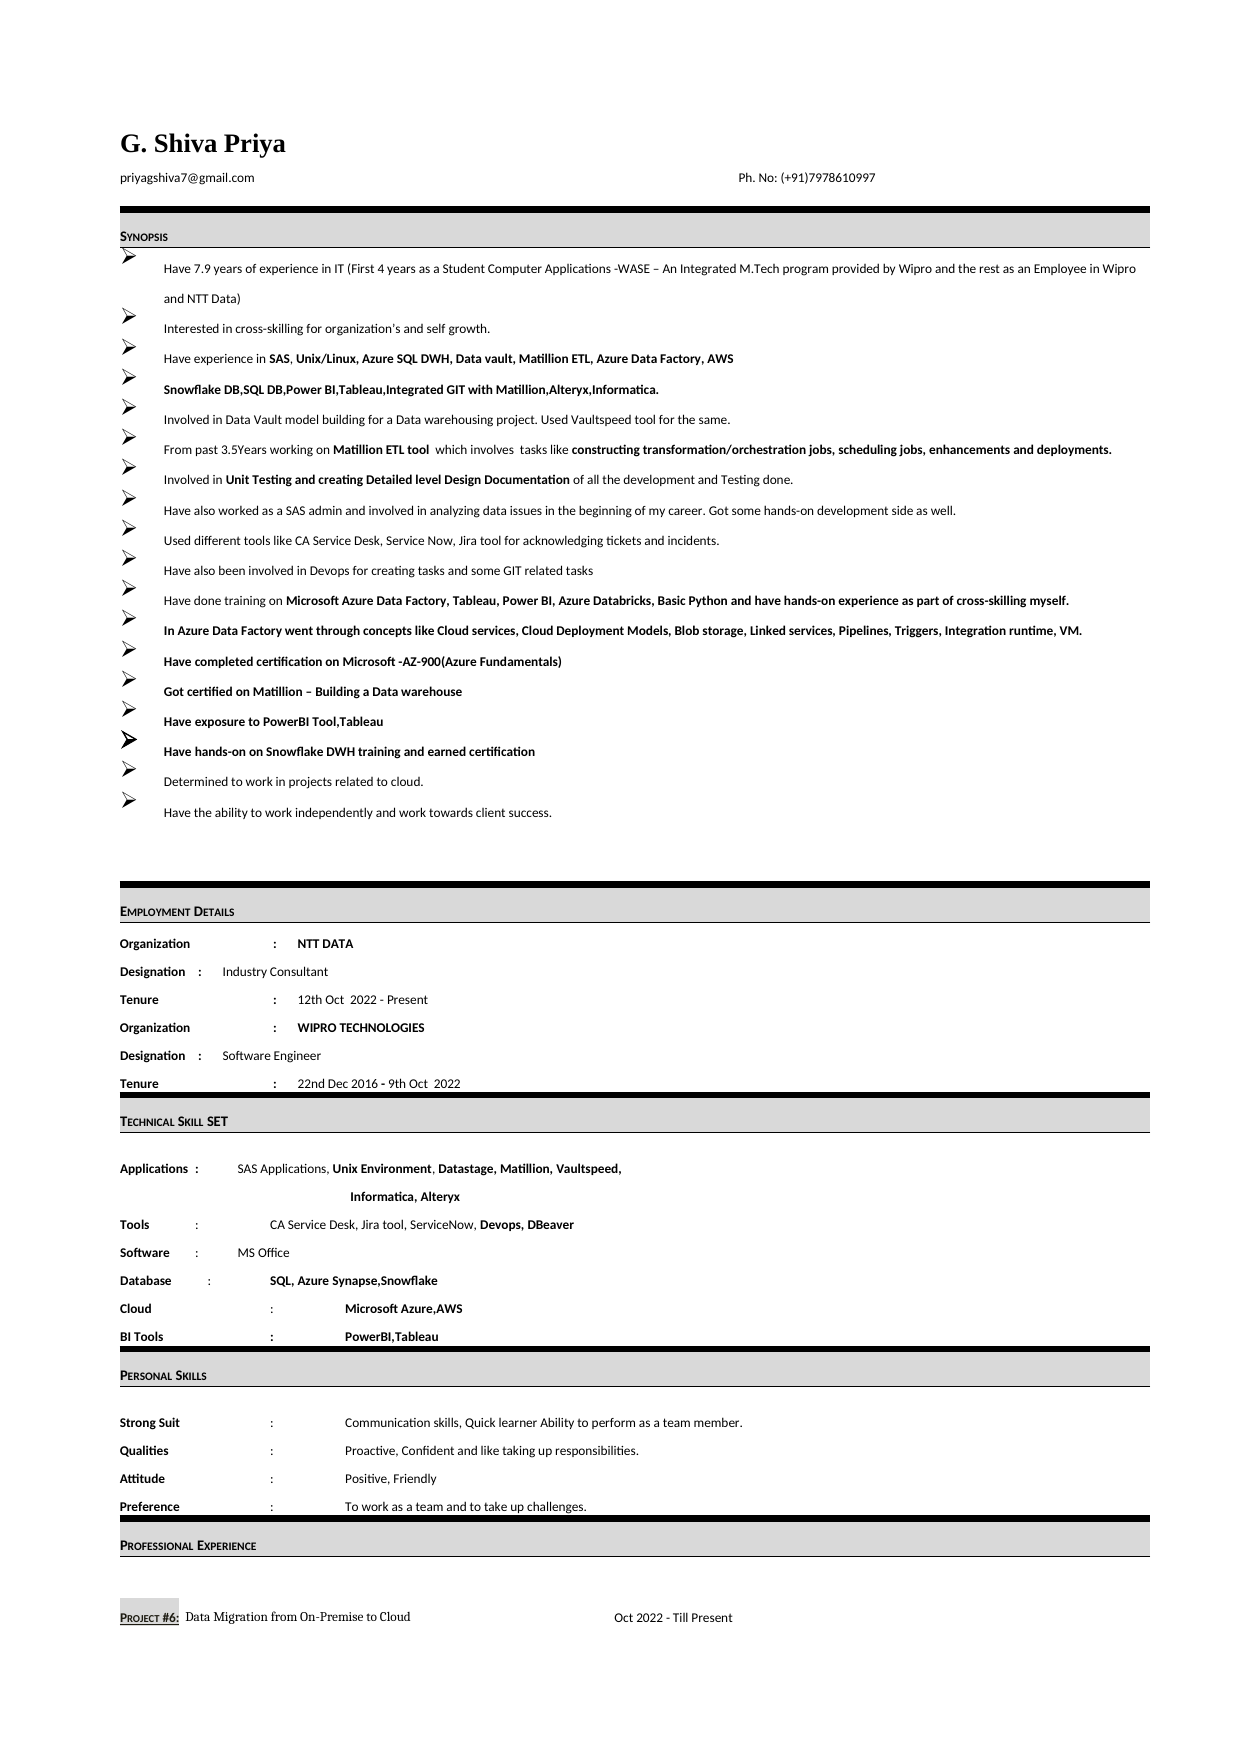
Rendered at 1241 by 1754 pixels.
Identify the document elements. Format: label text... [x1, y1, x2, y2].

text Tenure : 22nd Dec 2016 - 9th Oct 2022 [120, 1063, 1147, 1091]
list Snowflake DB,SQL DB,Power BI,Tableau,Integrated GIT with Matillion,Alteryx,Informatica. [120, 369, 1150, 397]
text Project #6: Data Migration from On-Premise to Cloud Oct 2022 - Till Present [179, 1598, 1150, 1626]
text Technical Skill SET [120, 1098, 1150, 1132]
list Interested in cross-skilling for organization’s and self growth. [120, 309, 1150, 337]
list In Azure Data Factory went through concepts like Cloud services, Cloud Deployment Models, Blob storage, Linked services, Pipelines, Triggers, Integration runtime, VM. [120, 611, 1150, 639]
text Employment Details [120, 888, 1150, 922]
list Used different tools like CA Service Desk, Service Now, Jira tool for acknowledging tickets and incidents. [120, 520, 1150, 548]
text Organization : WIPRO TECHNOLOGIES [119, 1007, 1147, 1035]
text priyagshiva7@gmail.com [120, 158, 531, 186]
text BI Tools : PowerBI,Tableau [120, 1317, 1147, 1345]
list Have 7.9 years of experience in IT (First 4 years as a Student Computer Applications -WASE – An Integrated M.Tech program provided by Wipro and the rest as an Employee in Wipro and NTT Data) [120, 248, 1150, 307]
text Informatica, Alteryx [120, 1177, 1147, 1205]
list Have also worked as a SAS admin and involved in analyzing data issues in the beginning of my career. Got some hands-on development side as well. [120, 490, 1150, 518]
text Personal Skills [120, 1352, 1150, 1386]
text Strong Suit : Communication skills, Quick learner Ability to perform as a team member. [119, 1403, 1147, 1431]
list Got certified on Matillion – Building a Data warehouse [120, 671, 1150, 699]
list Have hands-on on Snowflake DWH training and earned certification [120, 732, 1150, 760]
text Database : SQL, Azure Synapse,Snowflake [120, 1261, 1147, 1289]
list Have experience in SAS, Unix/Linux, Azure SQL DWH, Data vault, Matillion ETL, Azure Data Factory, AWS [120, 339, 1150, 367]
text Ph. No: (+91)7978610997 [738, 158, 1150, 186]
list Have exposure to PowerBI Tool,Tableau [120, 702, 1150, 729]
list Have also been involved in Devops for creating tasks and some GIT related tasks [120, 551, 1150, 578]
list Determined to work in projects related to cloud. [120, 762, 1150, 790]
text Synopsis [120, 213, 1150, 247]
text Software : MS Office [120, 1233, 1147, 1261]
list From past 3.5Years working on Matillion ETL tool which involves tasks like constructing transformation/orchestration jobs, scheduling jobs, enhancements and deployments. [120, 430, 1150, 458]
text Preference : To work as a team and to take up challenges. [119, 1487, 1147, 1515]
list Have completed certification on Microsoft -AZ-900(Azure Fundamentals) [120, 641, 1150, 669]
text Attitude : Positive, Friendly [119, 1459, 1147, 1487]
text Tenure : 12th Oct 2022 - Present [120, 979, 1147, 1007]
text Applications : SAS Applications, Unix Environment, Datastage, Matillion, Vaultspeed, [120, 1149, 1147, 1177]
text Cloud : Microsoft Azure,AWS [120, 1289, 1147, 1317]
list Involved in Data Vault model building for a Data warehousing project. Used Vaultspeed tool for the same. [120, 399, 1150, 427]
list Have the ability to work independently and work towards client success. [120, 792, 1147, 820]
list Have done training on Microsoft Azure Data Factory, Tableau, Power BI, Azure Databricks, Basic Python and have hands-on experience as part of cross-skilling myself. [120, 581, 1150, 609]
text Designation : Software Engineer [120, 1035, 1147, 1063]
text Designation : Industry Consultant [120, 951, 1147, 979]
text Organization : NTT DATA [119, 923, 1147, 951]
list Involved in Unit Testing and creating Detailed level Design Documentation of all the development and Testing done. [120, 460, 1150, 488]
text Qualities : Proactive, Confident and like taking up responsibilities. [119, 1431, 1147, 1459]
text Professional Experience [120, 1522, 1150, 1556]
text Tools : CA Service Desk, Jira tool, ServiceNow, Devops, DBeaver [120, 1205, 1147, 1233]
text G. Shiva Priya [120, 105, 1150, 158]
